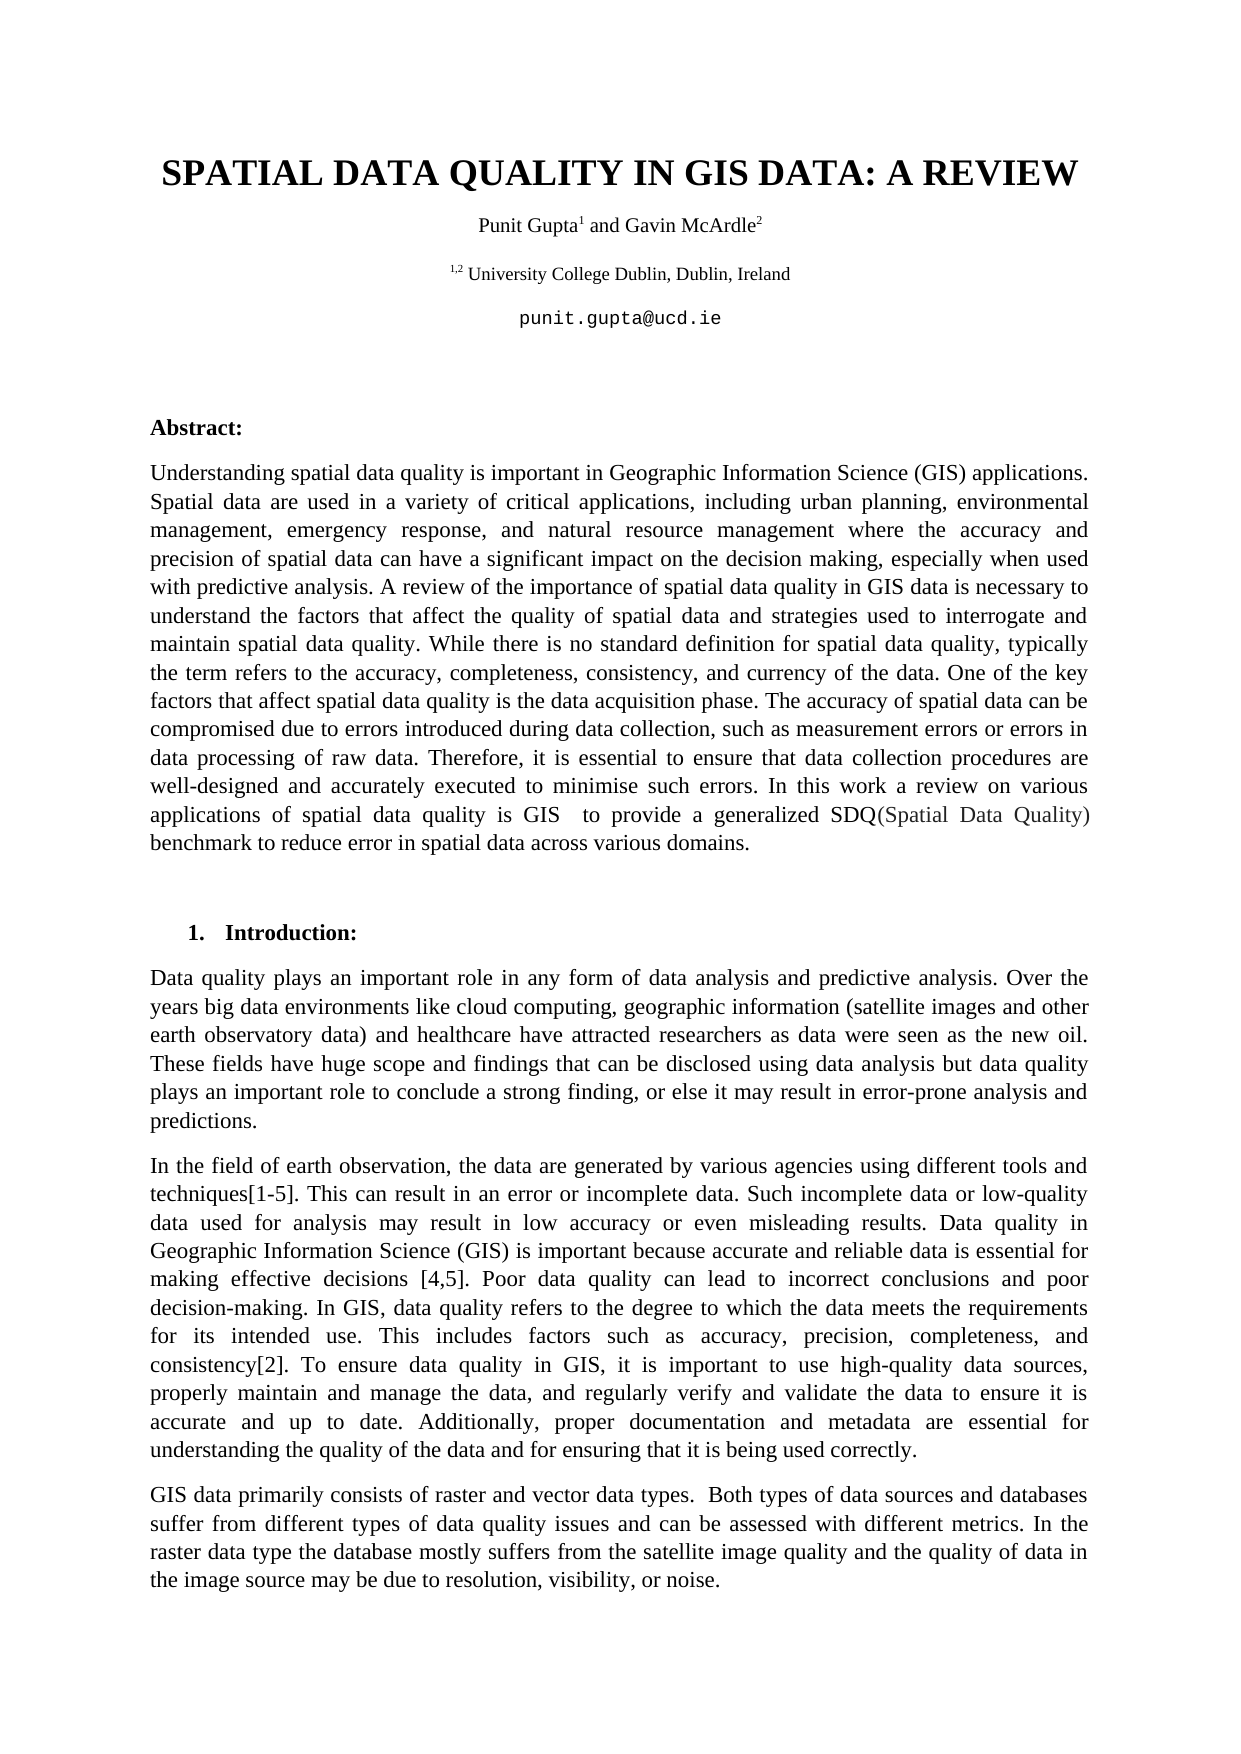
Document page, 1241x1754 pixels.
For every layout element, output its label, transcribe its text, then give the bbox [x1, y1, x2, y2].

text Abstract: [150, 414, 1090, 441]
text SPATIAL DATA QUALITY IN GIS DATA: A REVIEW [150, 150, 1090, 193]
text punit.gupta@ucd.ie [150, 284, 1090, 330]
text 1,2 University College Dublin, Dublin, Ireland [150, 261, 1090, 284]
text Understanding spatial data quality is important in Geographic Information Science (GIS) applications. Spatial data are used in a variety of critical applications, including urban planning, environmental management, emergency response, and natural resource management where the accuracy and precision of spatial data can have a significant impact on the decision making, especially when used with predictive analysis. A review of the importance of spatial data quality in GIS data is necessary to understand the factors that affect the quality of spatial data and strategies used to interrogate and maintain spatial data quality. While there is no standard definition for spatial data quality, typically the term refers to the accuracy, completeness, consistency, and currency of the data. One of the key factors that affect spatial data quality is the data acquisition phase. The accuracy of spatial data can be compromised due to errors introduced during data collection, such as measurement errors or errors in data processing of raw data. Therefore, it is essential to ensure that data collection procedures are well-designed and accurately executed to minimise such errors. In this work a review on various applications of spatial data quality is GIS to provide a generalized SDQ(Spatial Data Quality) benchmark to reduce error in spatial data across various domains. [150, 459, 1090, 856]
text GIS data primarily consists of raster and vector data types. Both types of data sources and databases suffer from different types of data quality issues and can be assessed with different metrics. In the raster data type the database mostly suffers from the satellite image quality and the quality of data in the image source may be due to resolution, visibility, or noise. [150, 1481, 1090, 1593]
list Introduction: [187, 919, 1090, 946]
text In the field of earth observation, the data are generated by various agencies using different tools and techniques[1-5]. This can result in an error or incomplete data. Such incomplete data or low-quality data used for analysis may result in low accuracy or even misleading results. Data quality in Geographic Information Science (GIS) is important because accurate and reliable data is essential for making effective decisions [4,5]. Poor data quality can lead to incorrect conclusions and poor decision-making. In GIS, data quality refers to the degree to which the data meets the requirements for its intended use. This includes factors such as accuracy, precision, completeness, and consistency[2]. To ensure data quality in GIS, it is important to use high-quality data sources, properly maintain and manage the data, and regularly verify and validate the data to ensure it is accurate and up to date. Additionally, proper documentation and metadata are essential for understanding the quality of the data and for ensuring that it is being used correctly. [150, 1152, 1090, 1462]
text Punit Gupta1 and Gavin McArdle2 [150, 213, 1090, 237]
text Data quality plays an important role in any form of data analysis and predictive analysis. Over the years big data environments like cloud computing, geographic information (satellite images and other earth observatory data) and healthcare have attracted researchers as data were seen as the new oil. These fields have huge scope and findings that can be disclosed using data analysis but data quality plays an important role to conclude a strong finding, or else it may result in error-prone analysis and predictions. [150, 964, 1090, 1133]
